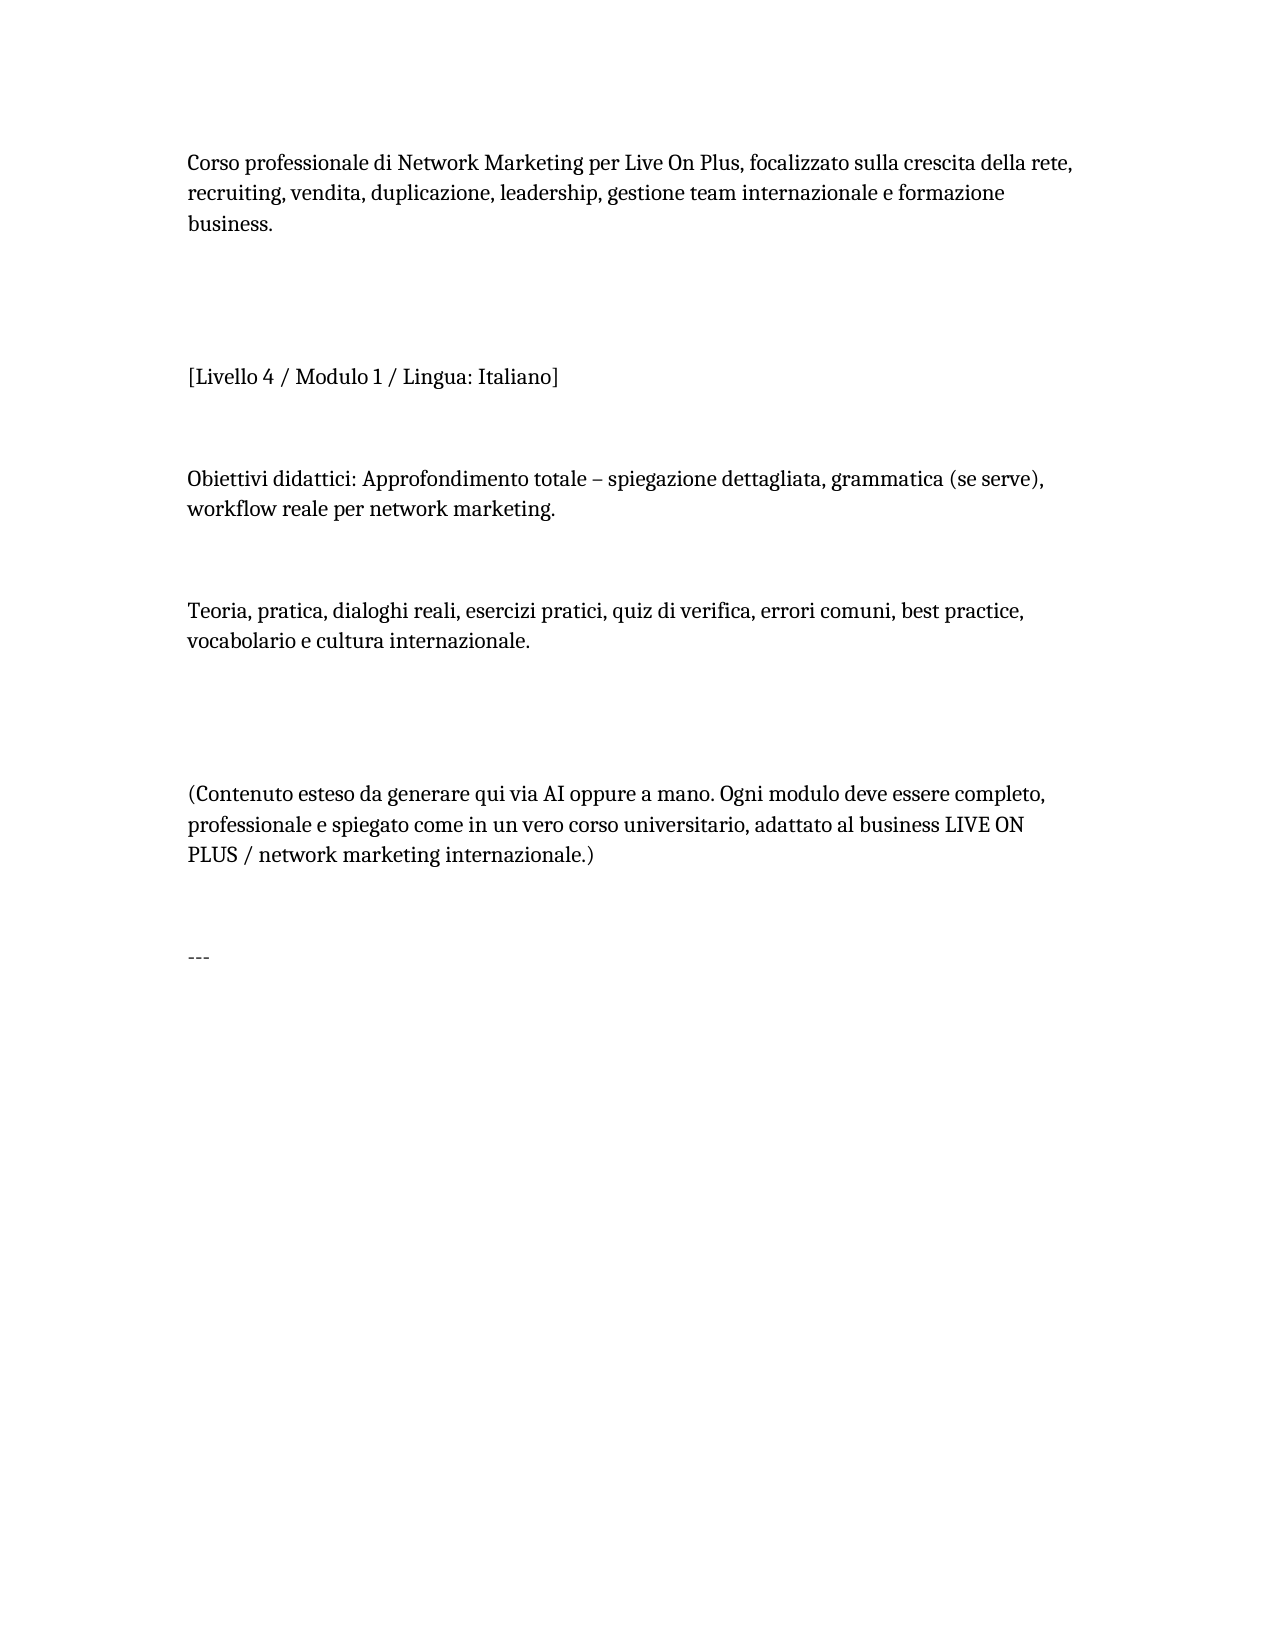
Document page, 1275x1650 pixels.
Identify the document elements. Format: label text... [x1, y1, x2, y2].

text Teoria, pratica, dialoghi reali, esercizi pratici, quiz di verifica, errori comuni, best practice, vocabolario e cultura internazionale. [187, 598, 1087, 654]
text Obiettivi didattici: Approfondimento totale – spiegazione dettagliata, grammatica (se serve), workflow reale per network marketing. [187, 466, 1087, 522]
text [Livello 4 / Modulo 1 / Lingua: Italiano] [187, 363, 1087, 390]
text --- [187, 944, 1087, 970]
text (Contenuto esteso da generare qui via AI oppure a mano. Ogni modulo deve essere completo, professionale e spiegato come in un vero corso universitario, adattato al business LIVE ON PLUS / network marketing internazionale.) [187, 781, 1087, 868]
text Corso professionale di Network Marketing per Live On Plus, focalizzato sulla crescita della rete, recruiting, vendita, duplicazione, leadership, gestione team internazionale e formazione business. [187, 150, 1087, 237]
